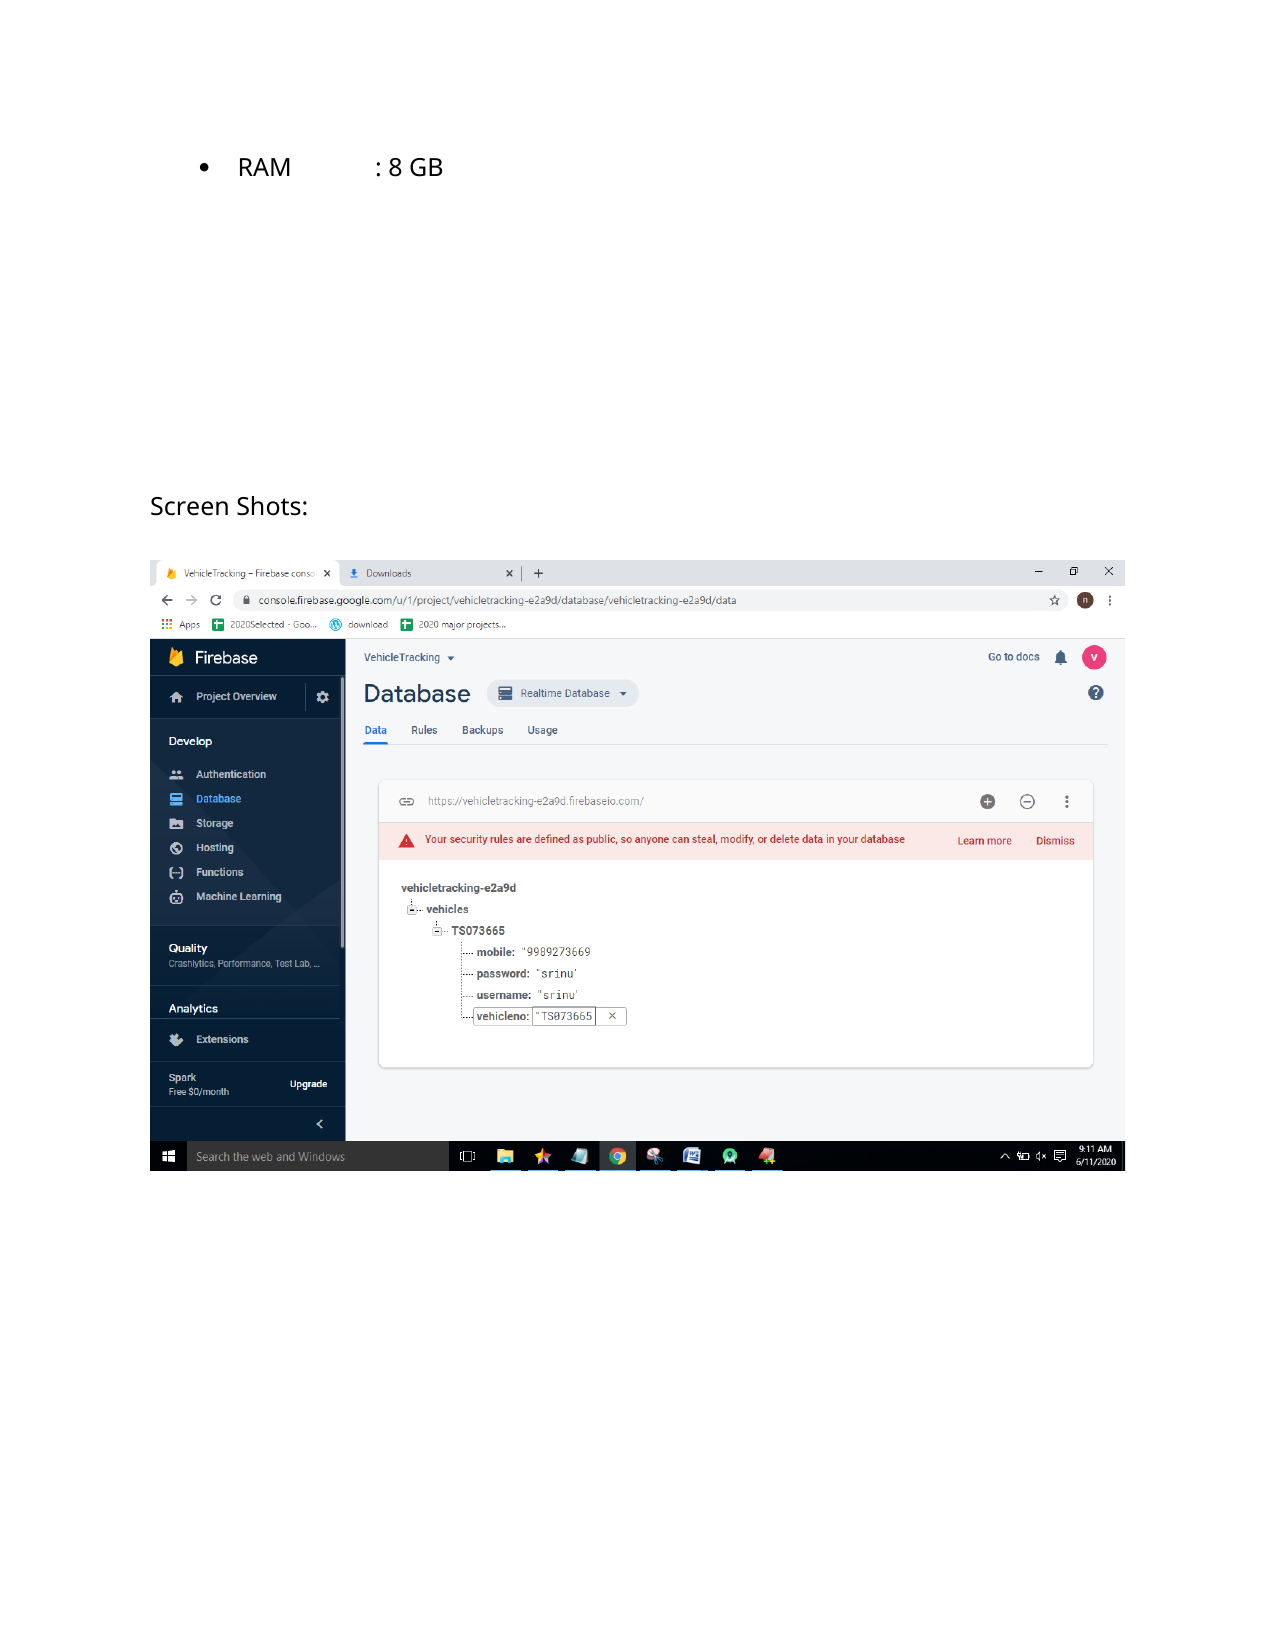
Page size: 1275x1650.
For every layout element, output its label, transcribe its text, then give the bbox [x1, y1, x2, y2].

text Screen Shots: [150, 488, 1125, 523]
picture [150, 560, 1125, 1171]
list RAM : 8 GB [200, 150, 1125, 184]
